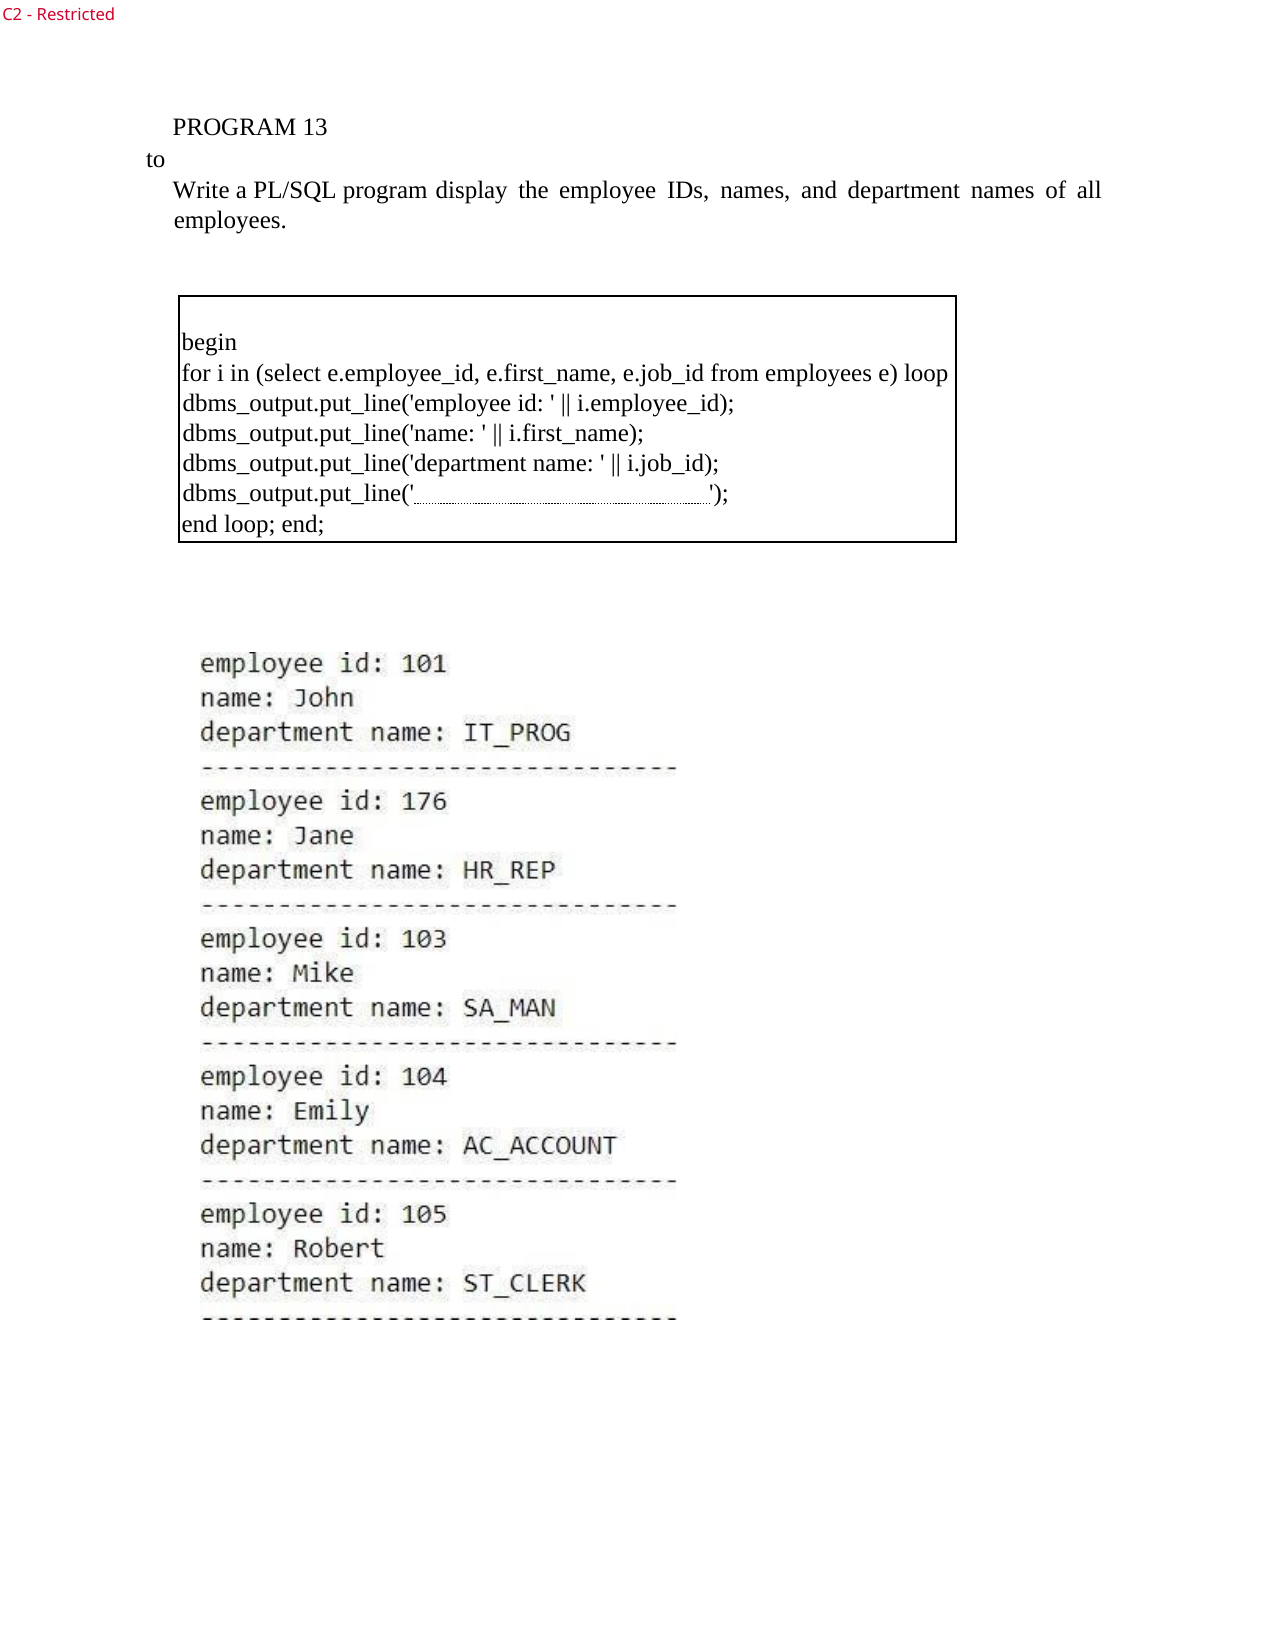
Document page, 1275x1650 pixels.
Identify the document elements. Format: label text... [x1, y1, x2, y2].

text to [146, 144, 1139, 173]
text Write a PL/SQL program display the employee IDs, names, and department names of all employees. [172, 175, 1139, 233]
text PROGRAM 13 [172, 112, 1139, 141]
picture [200, 652, 677, 1320]
